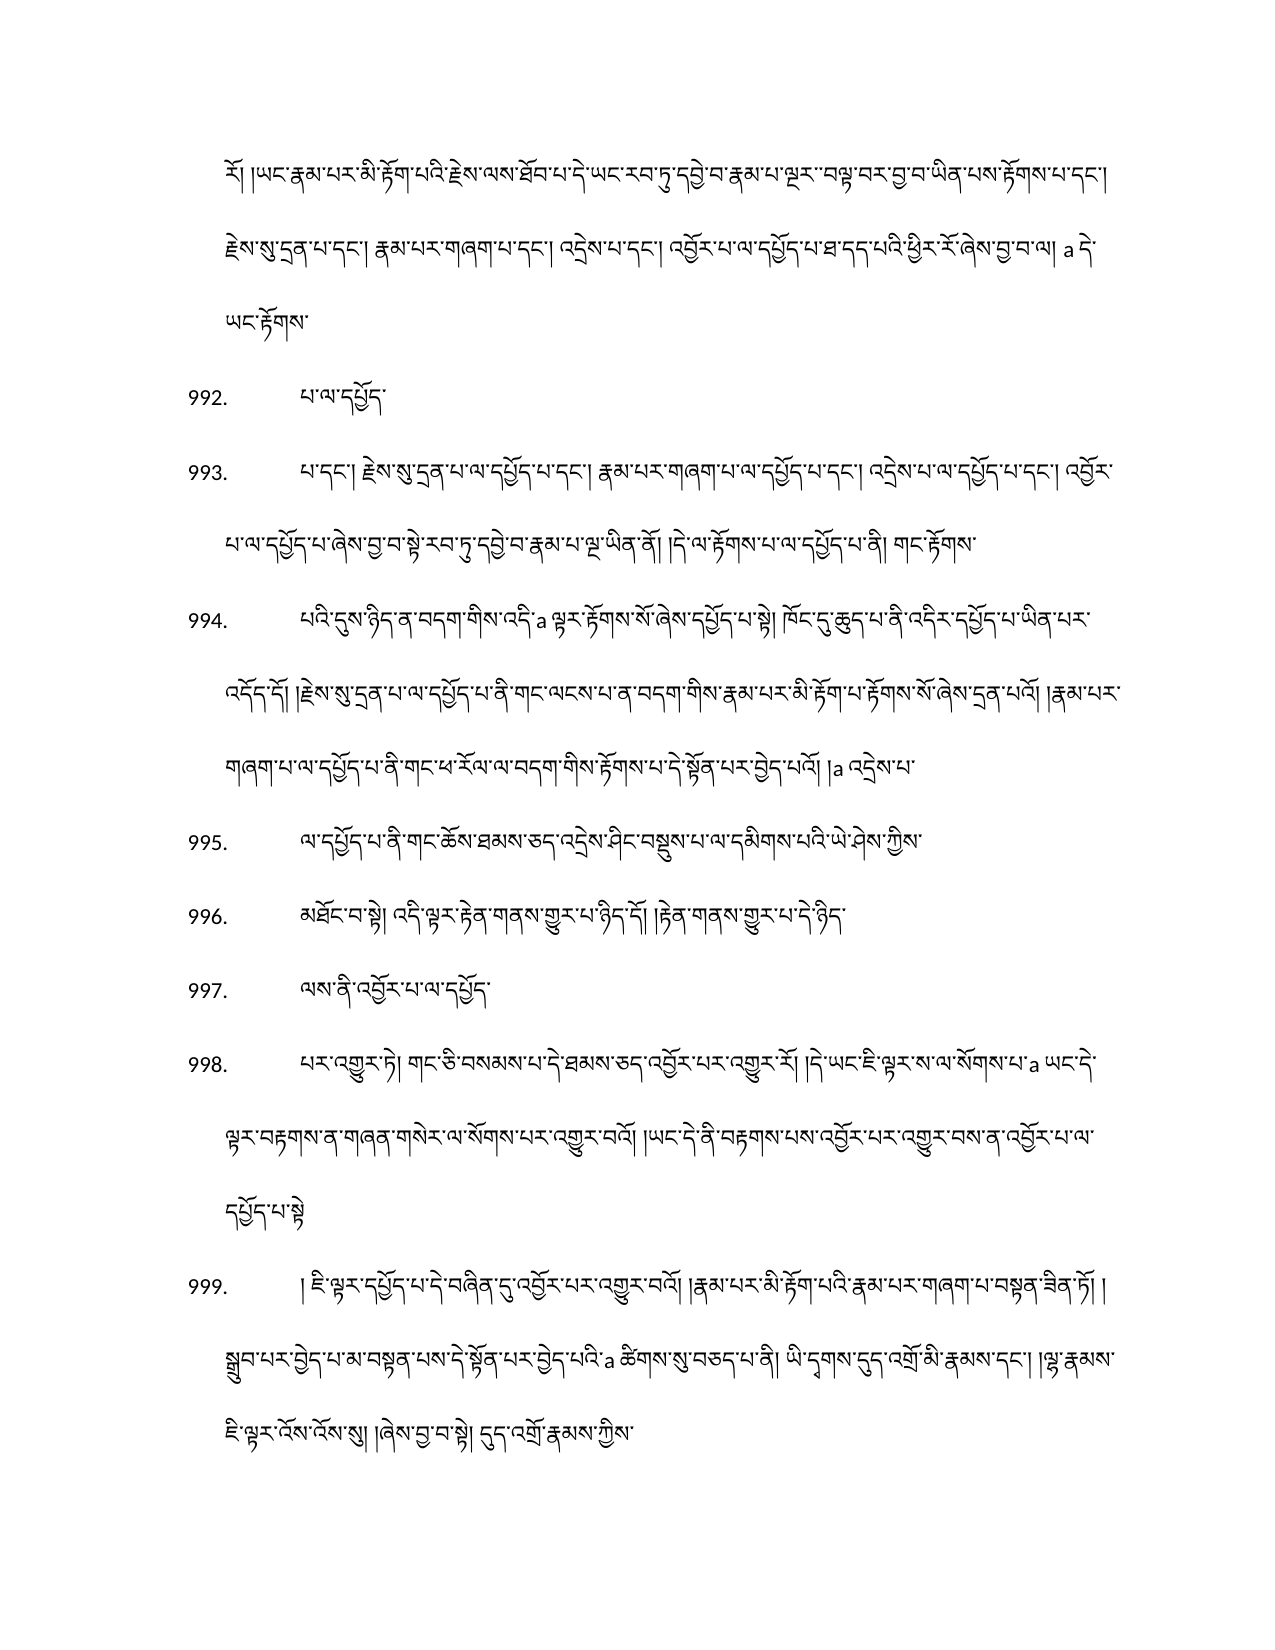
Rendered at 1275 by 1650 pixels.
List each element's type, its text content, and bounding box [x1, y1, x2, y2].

list པ་ལ་དཔྱོད་ [187, 372, 1125, 437]
list པ་དང༌། རྗེས་སུ་དྲན་པ་ལ་དཔྱོད་པ་དང༌། རྣམ་པར་གཞག་པ་ལ་དཔྱོད་པ་དང༌། འདྲེས་པ་ལ་དཔྱོད་པ་དང༌། འབྱོར་པ་ལ་དཔྱོད་པ་ཞེས་བྱ་བ་སྟེ་རབ་ཏུ་དབྱེ་བ་རྣམ་པ་ལྔ་ཡིན་ནོ། །དེ་ལ་རྟོགས་པ་ལ་དཔྱོད་པ་ནི། གང་རྟོགས་ [187, 446, 1125, 585]
list ། ཇི་ལྟར་དཔྱོད་པ་དེ་བཞིན་དུ་འབྱོར་པར་འགྱུར་བའོ། །རྣམ་པར་མི་རྟོག་པའི་རྣམ་པར་གཞག་པ་བསྟན་ཟིན་ཏོ། །སྒྲུབ་པར་བྱེད་པ་མ་བསྟན་པས་དེ་སྟོན་པར་བྱེད་པའི་aཚིགས་སུ་བཅད་པ་ནི། ཡི་དྭགས་དུད་འགྲོ་མི་རྣམས་དང་། །ལྷ་རྣམས་ཇི་ལྟར་འོས་འོས་སུ། །ཞེས་བྱ་བ་སྟེ། དུད་འགྲོ་རྣམས་ཀྱིས་ [187, 1261, 1125, 1473]
list པར་འགྱུར་ཏེ། གང་ཅི་བསམས་པ་དེ་ཐམས་ཅད་འབྱོར་པར་འགྱུར་རོ། །དེ་ཡང་ཇི་ལྟར་ས་ལ་སོགས་པ་aཡང་དེ་ལྟར་བརྟགས་ན་གཞན་གསེར་ལ་སོགས་པར་འགྱུར་བའོ། །ཡང་དེ་ནི་བརྟགས་པས་འབྱོར་པར་འགྱུར་བས་ན་འབྱོར་པ་ལ་དཔྱོད་པ་སྟེ [187, 1039, 1125, 1251]
list མཐོང་བ་སྟེ། འདི་ལྟར་རྟེན་གནས་གྱུར་པ་ཉིད་དོ། །རྟེན་གནས་གྱུར་པ་དེ་ཉིད་ [187, 891, 1125, 955]
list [187, 150, 1125, 363]
list ལ་དཔྱོད་པ་ནི་གང་ཆོས་ཐམས་ཅད་འདྲེས་ཤིང་བསྡུས་པ་ལ་དམིགས་པའི་ཡེ་ཤེས་ཀྱིས་ [187, 817, 1125, 881]
list པའི་དུས་ཉིད་ན་བདག་གིས་འདི་aལྟར་རྟོགས་སོ་ཞེས་དཔྱོད་པ་སྟེ། ཁོང་དུ་ཆུད་པ་ནི་འདིར་དཔྱོད་པ་ཡིན་པར་འདོད་དོ། །རྗེས་སུ་དྲན་པ་ལ་དཔྱོད་པ་ནི་གང་ལངས་པ་ན་བདག་གིས་རྣམ་པར་མི་རྟོག་པ་རྟོགས་སོ་ཞེས་དྲན་པའོ། །རྣམ་པར་གཞག་པ་ལ་དཔྱོད་པ་ནི་གང་ཕ་རོལ་ལ་བདག་གིས་རྟོགས་པ་དེ་སྟོན་པར་བྱེད་པའོ། །aའདྲེས་པ་ [187, 594, 1125, 807]
list ལས་ནི་འབྱོར་པ་ལ་དཔྱོད་ [187, 965, 1125, 1029]
